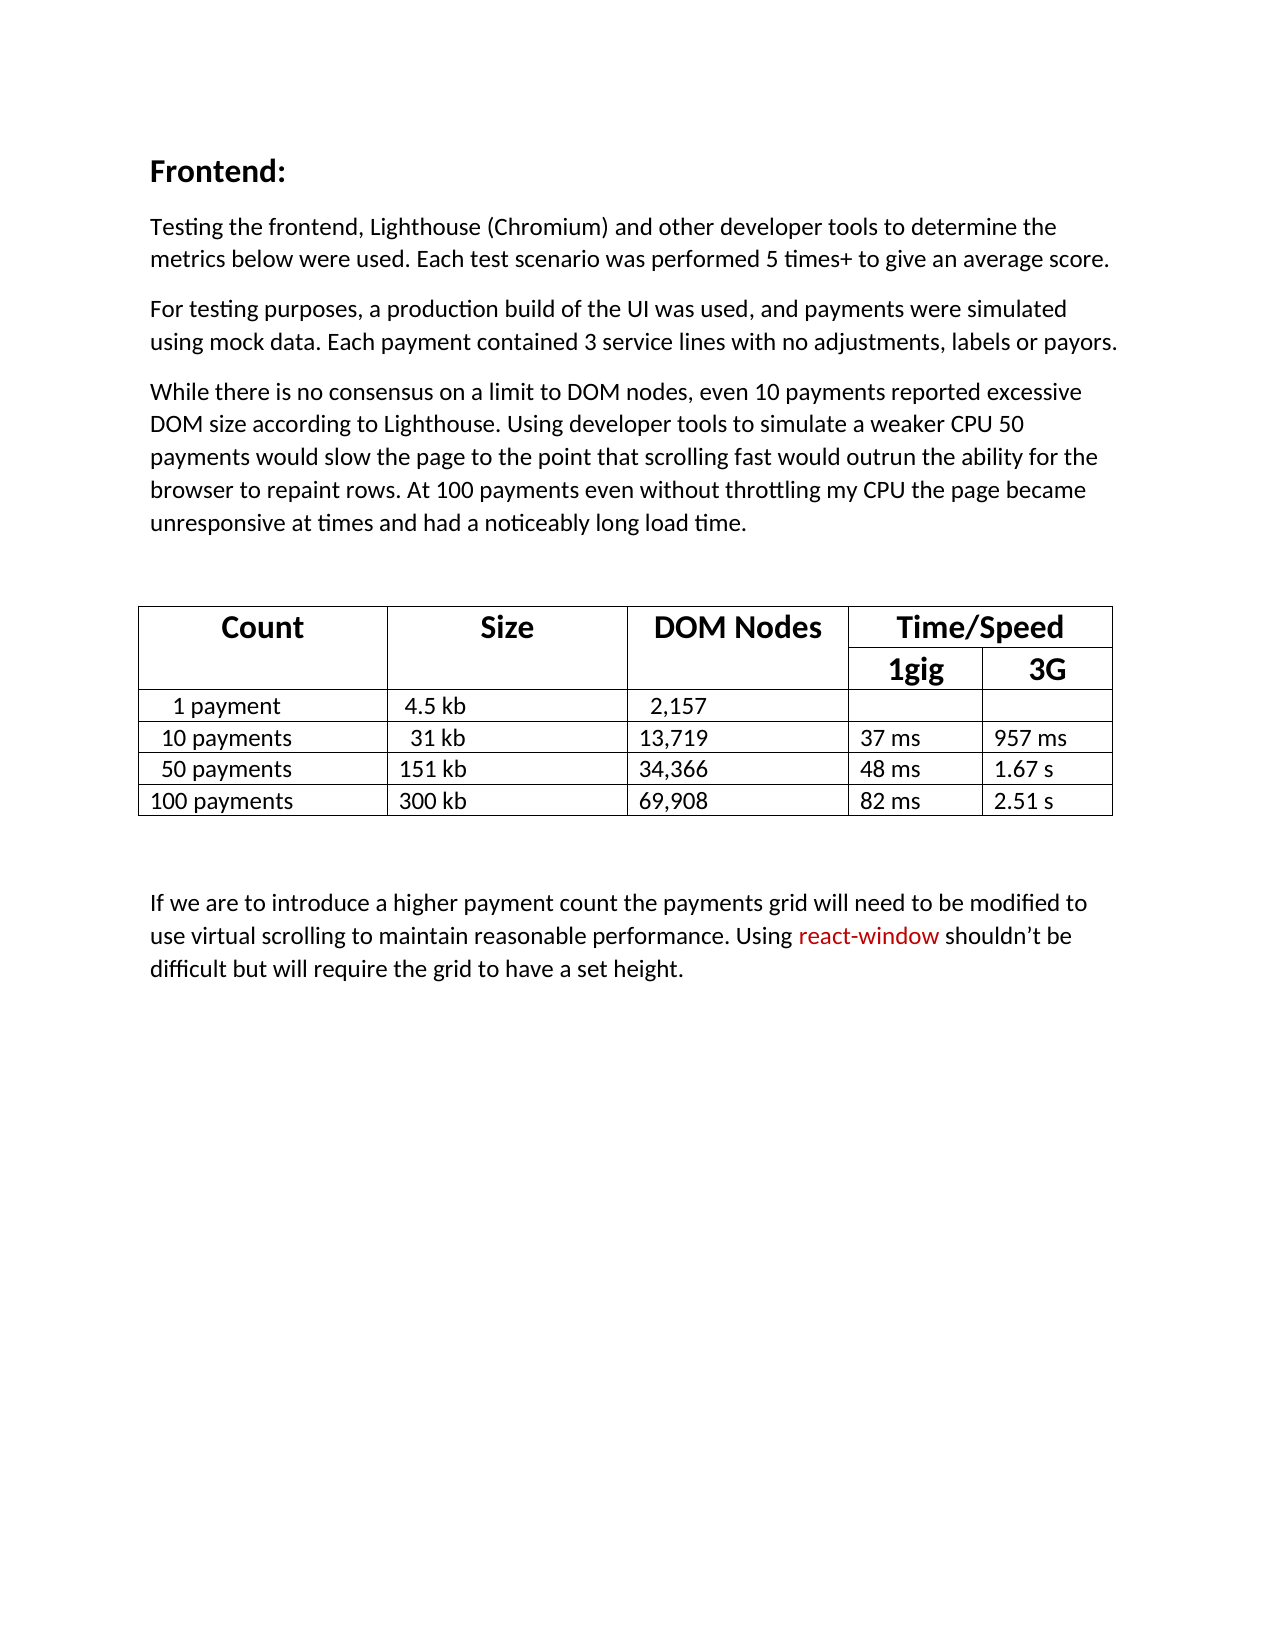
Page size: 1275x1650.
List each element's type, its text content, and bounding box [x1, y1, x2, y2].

table_cell 957 ms [983, 722, 1112, 752]
table_cell 151 kb [388, 753, 627, 784]
text For testing purposes, a production build of the UI was used, and payments were simulated using mock data. Each payment contained 3 service lines with no adjustments, labels or payors. [150, 293, 1125, 357]
table_cell [849, 690, 982, 721]
table_cell 69,908 [628, 785, 848, 815]
text Frontend: [150, 150, 1125, 191]
table_header Time/Speed [849, 607, 1112, 647]
table_cell 10 payments [139, 722, 387, 752]
table_header DOM Nodes [628, 607, 848, 689]
table_cell 13,719 [628, 722, 848, 752]
table_cell 82 ms [849, 785, 982, 815]
text Testing the frontend, Lighthouse (Chromium) and other developer tools to determine the metrics below were used. Each test scenario was performed 5 times+ to give an average score. [150, 211, 1125, 274]
text If we are to introduce a higher payment count the payments grid will need to be modified to use virtual scrolling to maintain reasonable performance. Using react-window shouldn’t be difficult but will require the grid to have a set height. [150, 887, 1125, 984]
table_cell 37 ms [849, 722, 982, 752]
table_cell [983, 690, 1112, 721]
table_header Count [139, 607, 387, 689]
table_cell 48 ms [849, 753, 982, 784]
table_header Size [388, 607, 627, 689]
table_cell 34,366 [628, 753, 848, 784]
table_cell 1 payment [139, 690, 387, 721]
table_cell 1gig [849, 648, 982, 689]
table_cell 4.5 kb [388, 690, 627, 721]
table_cell 31 kb [388, 722, 627, 752]
text While there is no consensus on a limit to DOM nodes, even 10 payments reported excessive DOM size according to Lighthouse. Using developer tools to simulate a weaker CPU 50 payments would slow the page to the point that scrolling fast would outrun the ability for the browser to repaint rows. At 100 payments even without throttling my CPU the page became unresponsive at times and had a noticeably long load time. [150, 376, 1125, 538]
table_cell 3G [983, 648, 1112, 689]
table_cell 1.67 s [983, 753, 1112, 784]
table_cell 2,157 [628, 690, 848, 721]
table_cell 2.51 s [983, 785, 1112, 815]
table_cell 50 payments [139, 753, 387, 784]
table_cell 300 kb [388, 785, 627, 815]
table_cell 100 payments [139, 785, 387, 815]
